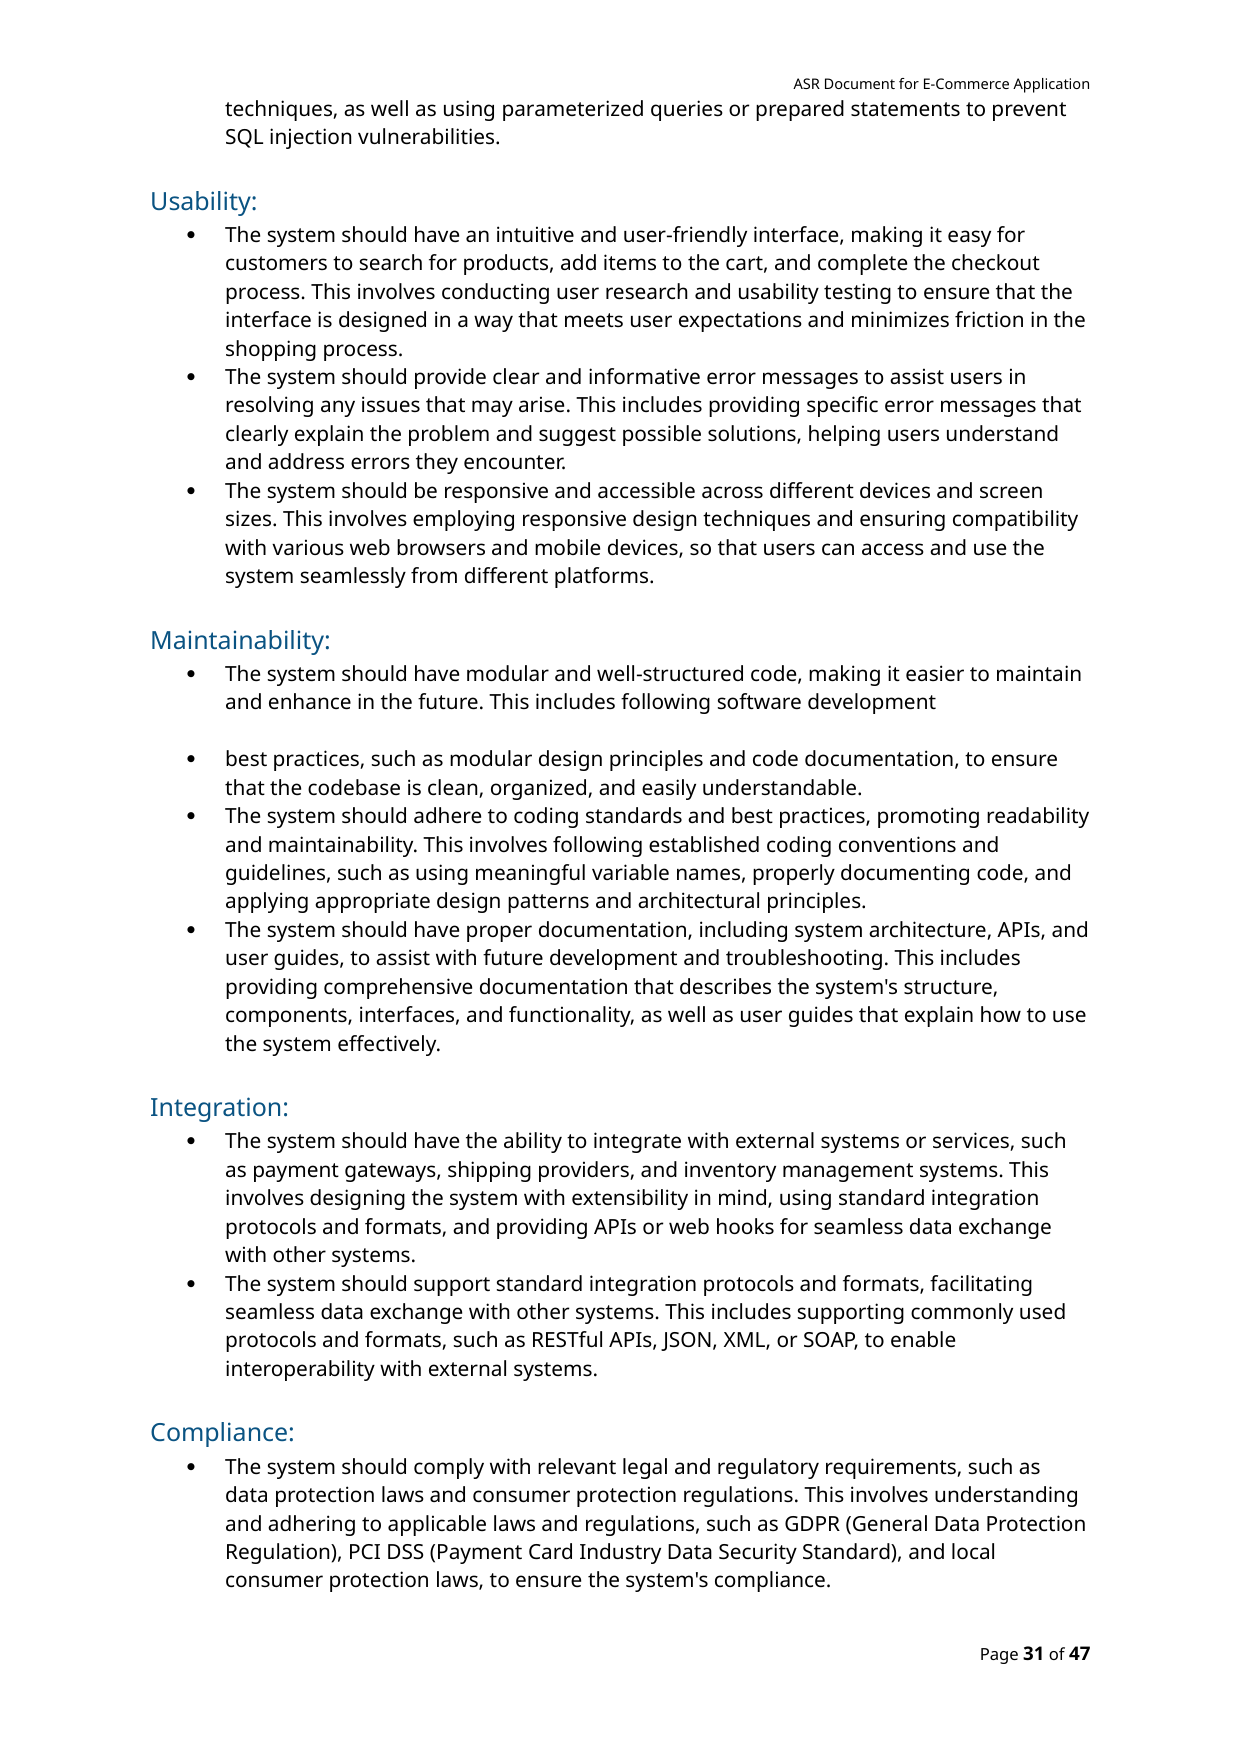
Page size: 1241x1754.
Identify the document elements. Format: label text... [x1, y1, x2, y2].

list The system should support standard integration protocols and formats, facilitating seamless data exchange with other systems. This includes supporting commonly used protocols and formats, such as RESTful APIs, JSON, XML, or SOAP, to enable interoperability with external systems. [187, 1269, 1090, 1382]
subtitle Compliance: [150, 1415, 1090, 1449]
subtitle Integration: [150, 1090, 1090, 1124]
list best practices, such as modular design principles and code documentation, to ensure that the codebase is clean, organized, and easily understandable. [187, 744, 1090, 801]
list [187, 94, 1090, 151]
list The system should adhere to coding standards and best practices, promoting readability and maintainability. This involves following established coding conventions and guidelines, such as using meaningful variable names, properly documenting code, and applying appropriate design patterns and architectural principles. [187, 801, 1090, 915]
list The system should have proper documentation, including system architecture, APIs, and user guides, to assist with future development and troubleshooting. This includes providing comprehensive documentation that describes the system's structure, components, interfaces, and functionality, as well as user guides that explain how to use the system effectively. [187, 915, 1090, 1057]
list The system should comply with relevant legal and regulatory requirements, such as data protection laws and consumer protection regulations. This involves understanding and adhering to applicable laws and regulations, such as GDPR (General Data Protection Regulation), PCI DSS (Payment Card Industry Data Security Standard), and local consumer protection laws, to ensure the system's compliance. [187, 1452, 1090, 1594]
list The system should be responsive and accessible across different devices and screen sizes. This involves employing responsive design techniques and ensuring compatibility with various web browsers and mobile devices, so that users can access and use the system seamlessly from different platforms. [187, 476, 1090, 590]
subtitle Usability: [150, 183, 1090, 217]
list The system should have an intuitive and user-friendly interface, making it easy for customers to search for products, add items to the cart, and complete the checkout process. This involves conducting user research and usability testing to ensure that the interface is designed in a way that meets user expectations and minimizes friction in the shopping process. [187, 220, 1090, 362]
subtitle Maintainability: [150, 622, 1090, 656]
list The system should have modular and well-structured code, making it easier to maintain and enhance in the future. This includes following software development [187, 659, 1090, 716]
list The system should have the ability to integrate with external systems or services, such as payment gateways, shipping providers, and inventory management systems. This involves designing the system with extensibility in mind, using standard integration protocols and formats, and providing APIs or web hooks for seamless data exchange with other systems. [187, 1127, 1090, 1269]
list The system should provide clear and informative error messages to assist users in resolving any issues that may arise. This includes providing specific error messages that clearly explain the problem and suggest possible solutions, helping users understand and address errors they encounter. [187, 362, 1090, 476]
